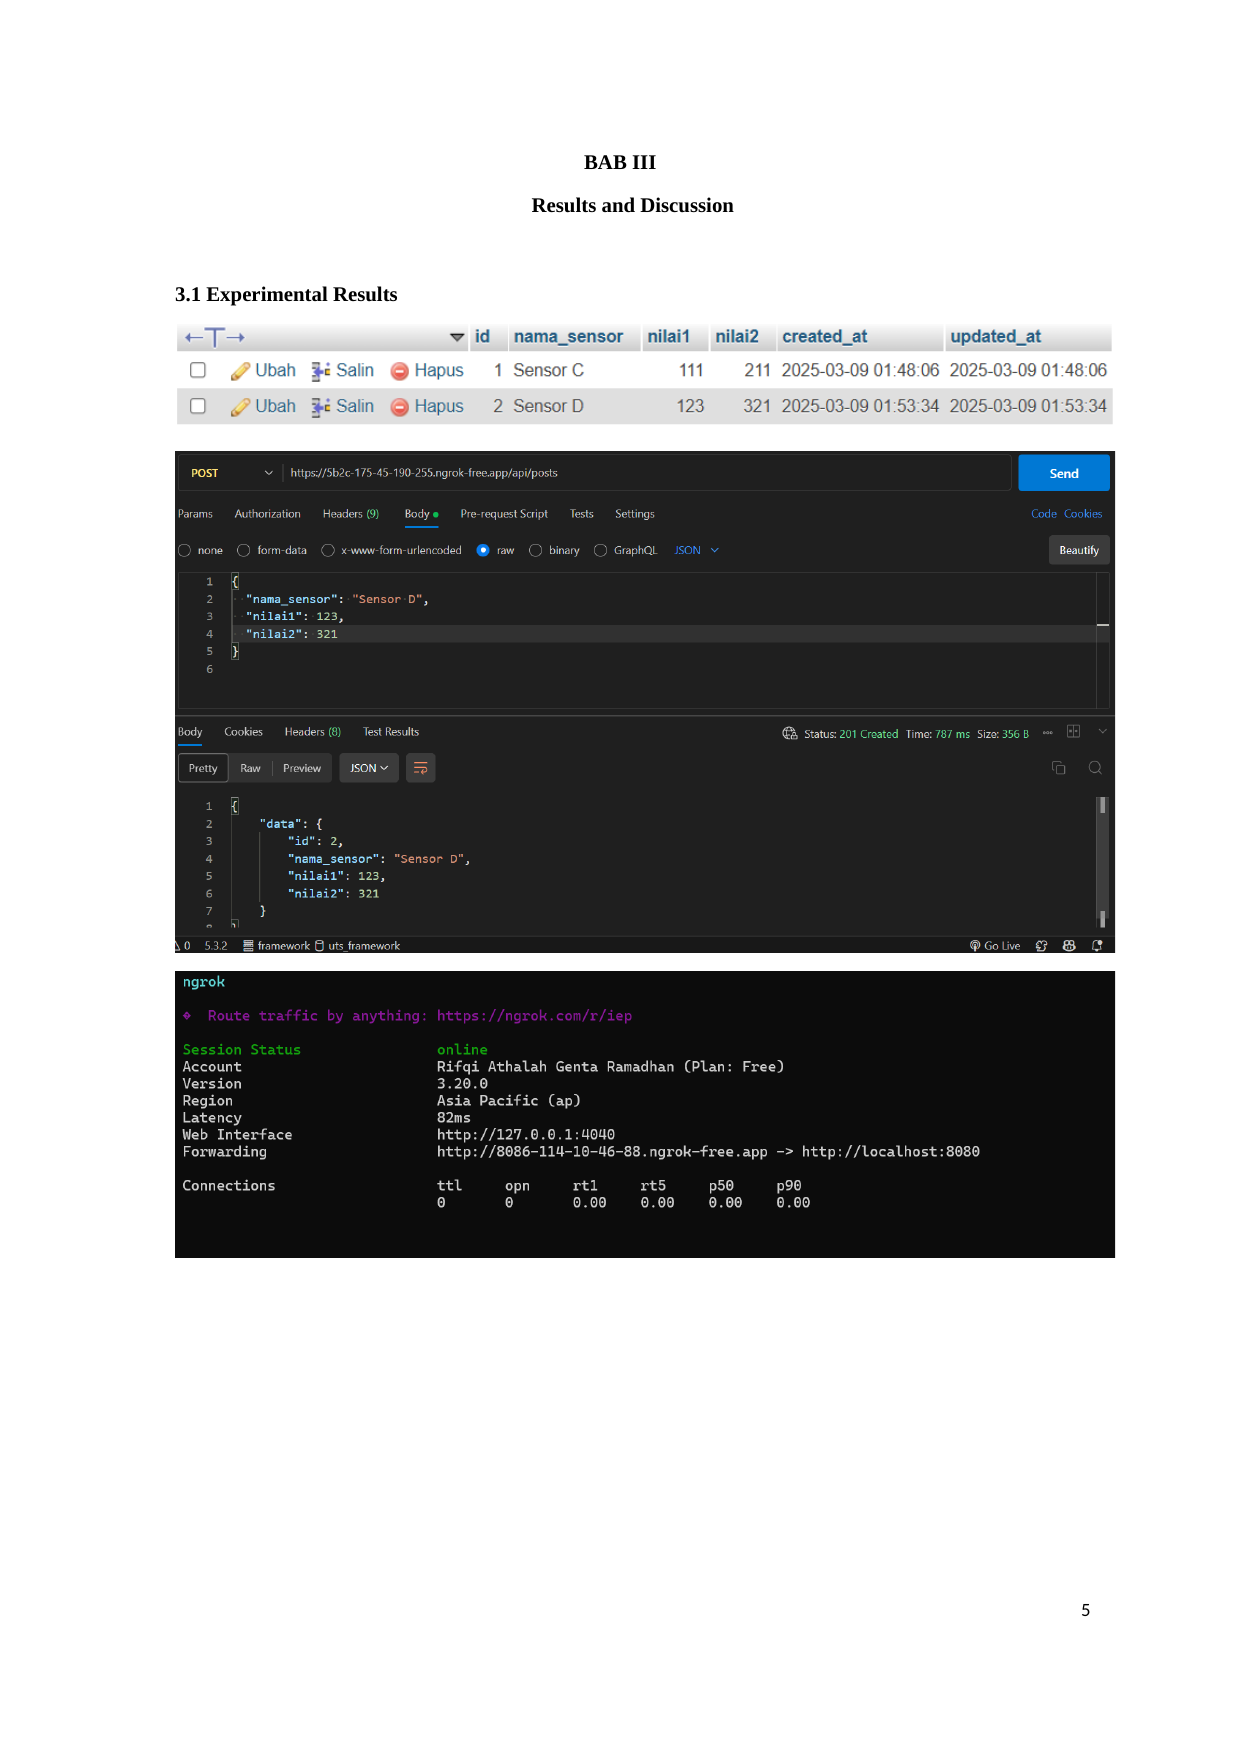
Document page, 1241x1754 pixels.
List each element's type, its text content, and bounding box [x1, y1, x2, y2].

picture [175, 451, 1116, 953]
subtitle Results and Discussion [175, 193, 1090, 217]
picture [175, 324, 1116, 433]
text 3.1 Experimental Results [150, 282, 1090, 306]
picture [175, 971, 1116, 1258]
subtitle BAB III [150, 150, 1090, 174]
